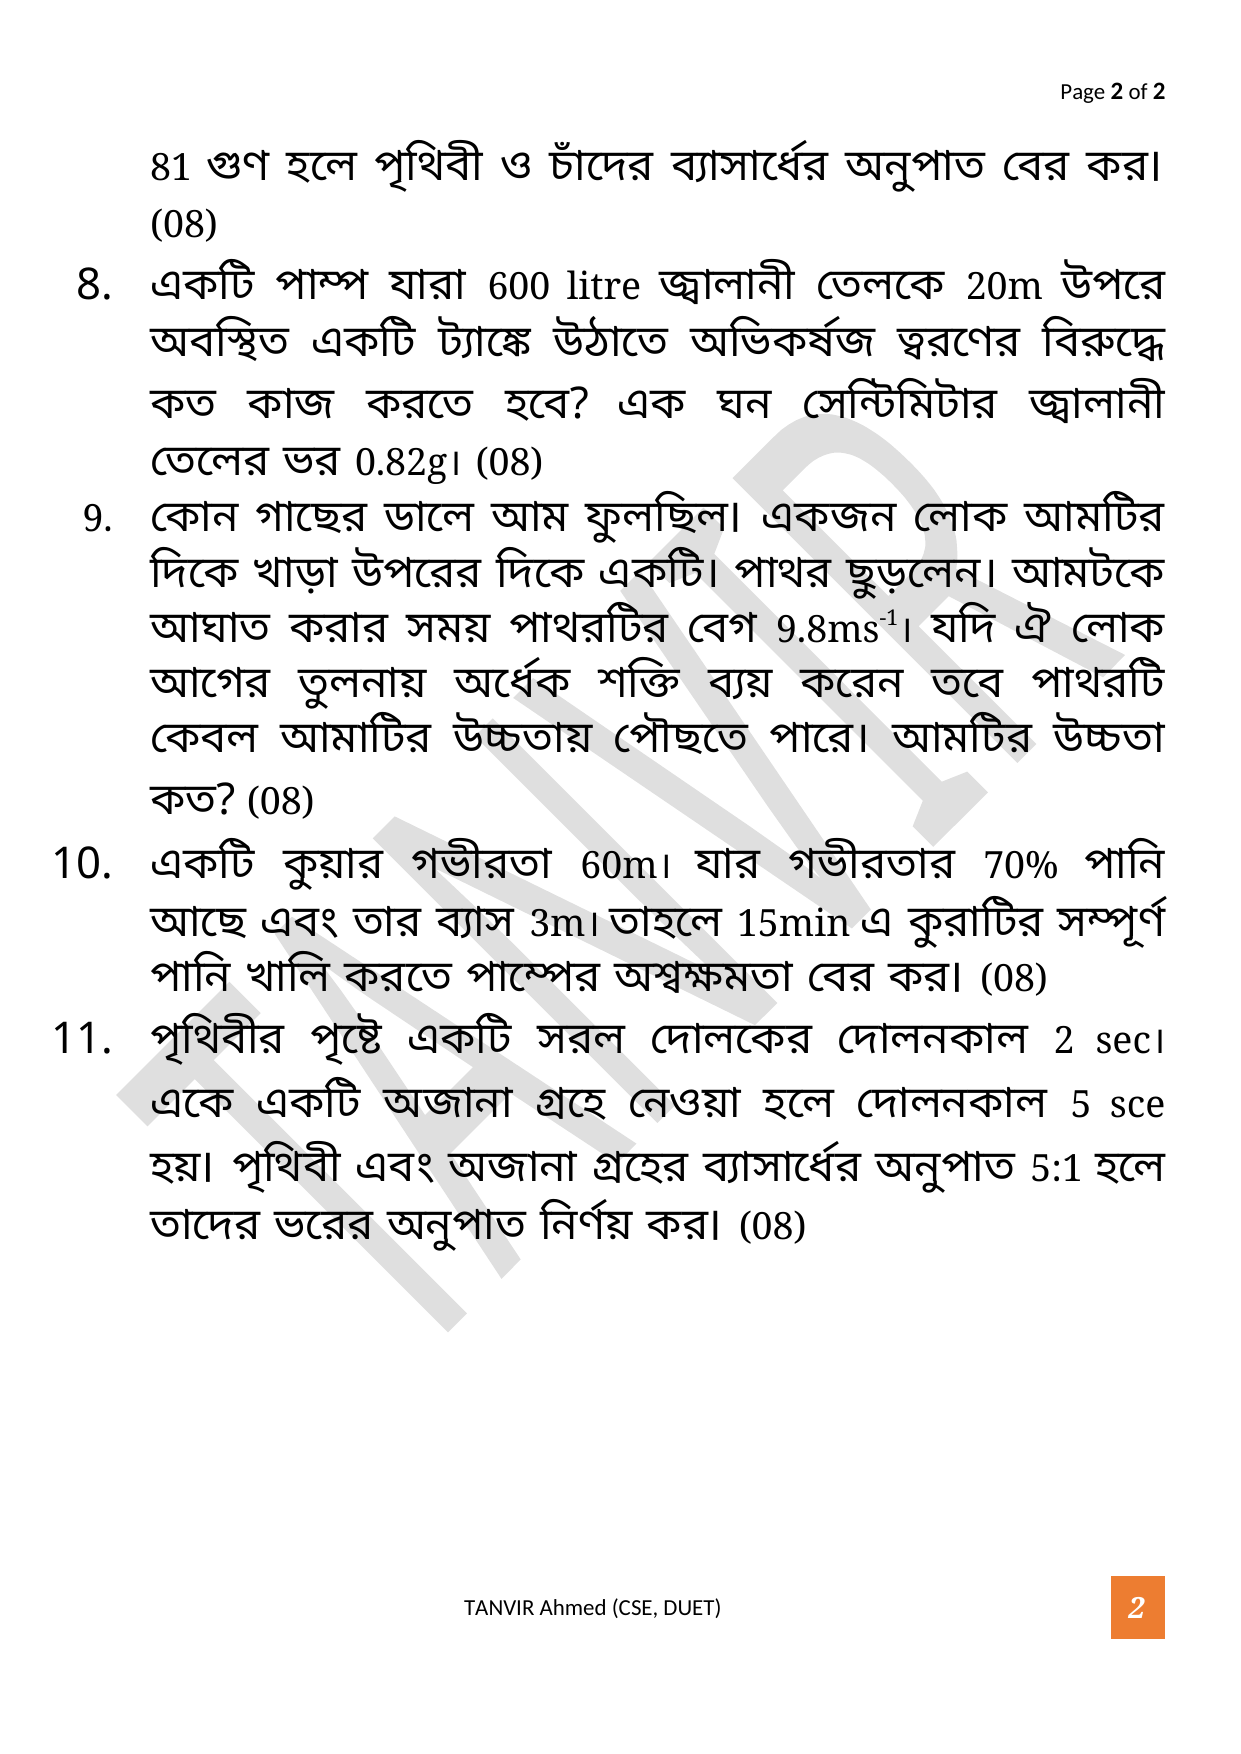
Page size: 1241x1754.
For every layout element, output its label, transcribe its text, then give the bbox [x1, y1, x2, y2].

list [112, 133, 1165, 248]
list একটি কুয়ার গভীরতা 60m। যার গভীরতার 70% পানি আছে এবং তার ব্যাস 3m। তাহলে 15min এ কুরাটির সম্পূর্ণ পানি খালি করতে পাম্পের অশ্বক্ষমতা বের কর। (08) [112, 832, 1165, 1003]
list কোন গাছের ডালে আম ফুলছিল। একজন লোক আমটির দিকে খাড়া উপরের দিকে একটি। পাথর ছুড়লেন। আমটকে আঘাত করার সময় পাথরটির বেগ 9.8ms-1। যদি ঐ লোক আগের তুলনায় অর্ধেক শক্তি ব্যয় করেন তবে পাথরটি কেবল আমাটির উচ্চতায় পৌছতে পারে। আমটির উচ্চতা কত? (08) [112, 491, 1165, 827]
list পৃথিবীর পৃষ্টে একটি সরল দোলকের দোলনকাল 2 sec। একে একটি অজানা গ্রহে নেওয়া হলে দোলনকাল 5 sce হয়। পৃথিবী এবং অজানা গ্রহের ব্যাসার্ধের অনুপাত 5:1 হলে তাদের ভরের অনুপাত নির্ণয় কর। (08) [112, 1007, 1165, 1250]
list একটি পাম্প যারা 600 litre জ্বালানী তেলকে 20m উপরে অবস্থিত একটি ট্যাঙ্কে উঠাতে অভিকর্ষজ ত্বরণের বিরুদ্ধে কত কাজ করতে হবে? এক ঘন সেন্টিমিটার জ্বালানী তেলের ভর 0.82g। (08) [112, 252, 1165, 487]
